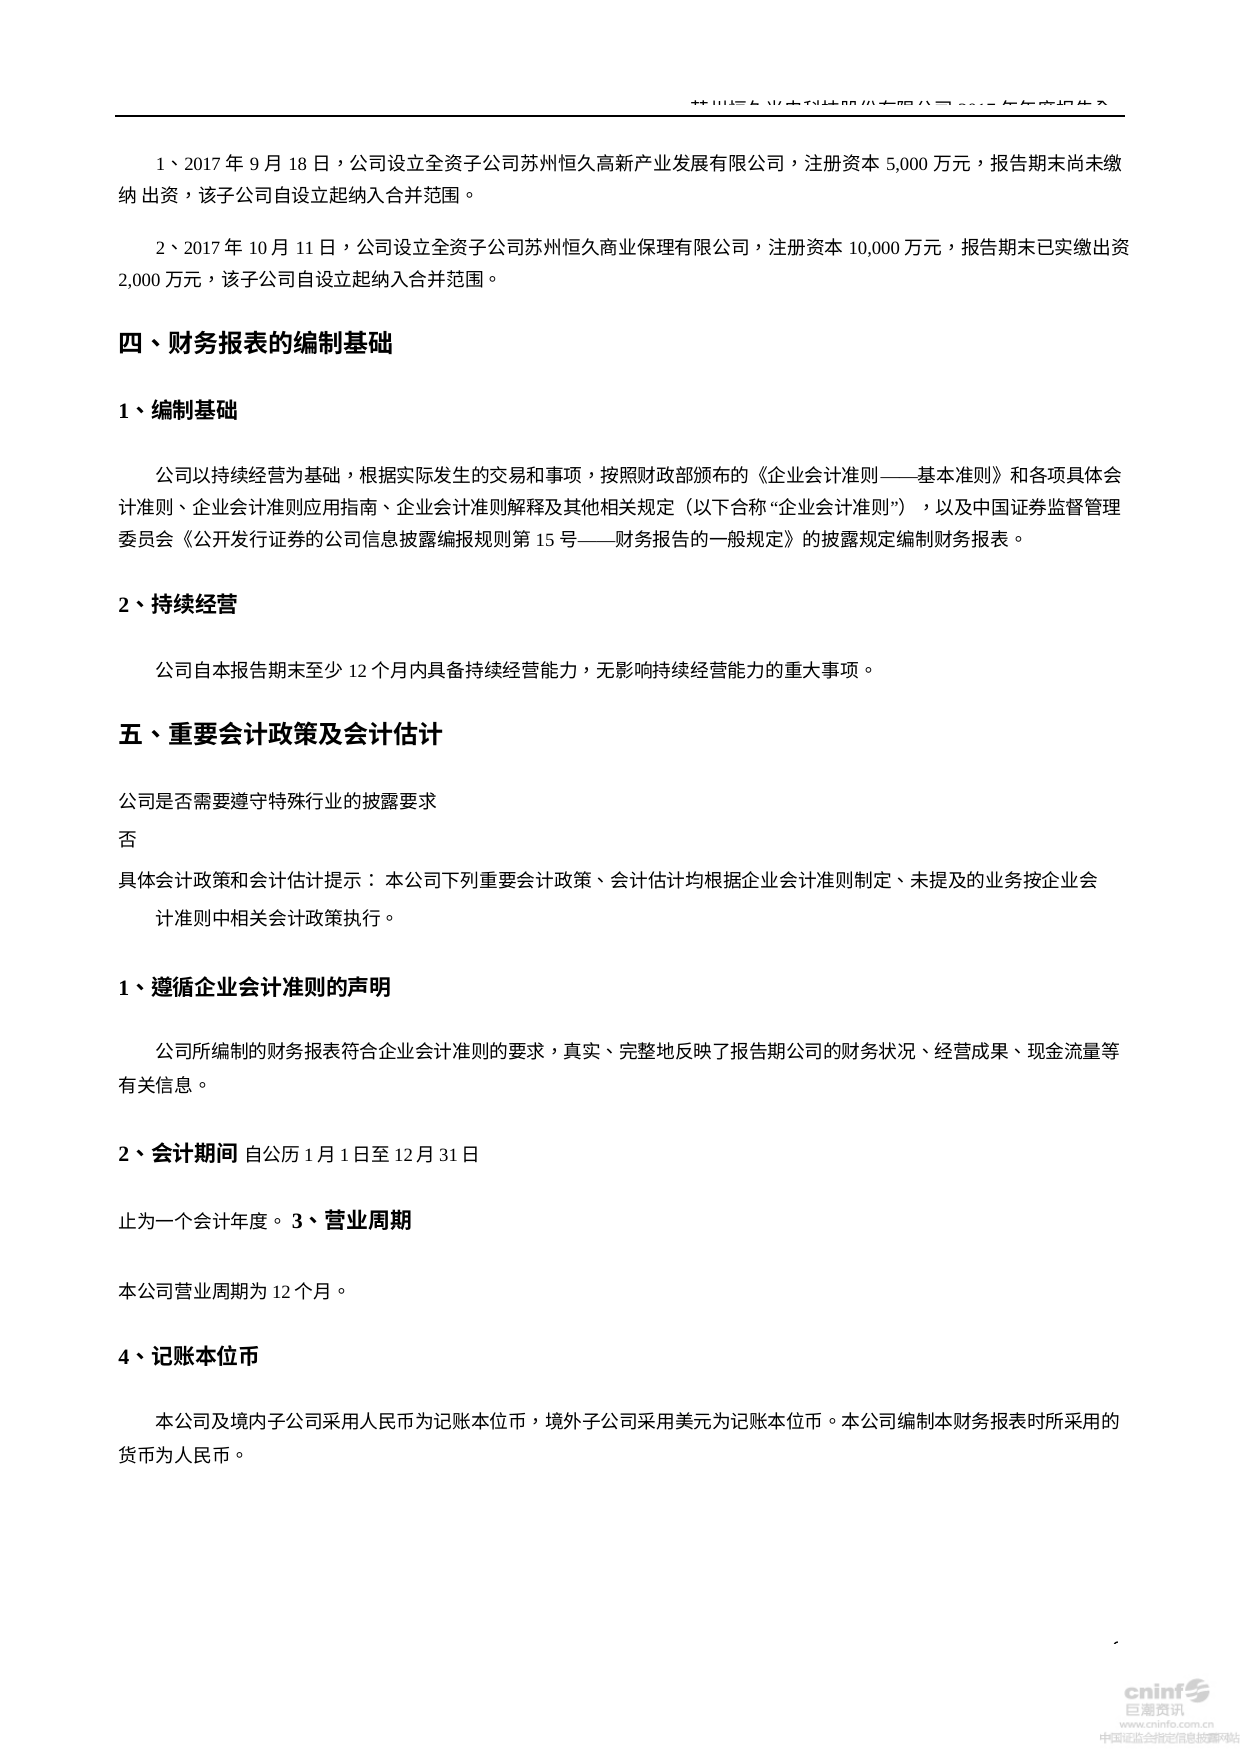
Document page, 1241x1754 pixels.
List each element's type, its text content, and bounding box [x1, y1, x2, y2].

text 公司以持续经营为基础，根据实际发生的交易和事项，按照财政部颁布的《企业会计准则——基本准则》和各项具体会 计准则、企业会计准则应用指南、企业会计准则解释及其他相关规定（以下合称“企业会计准则”），以及中国证券监督管理 委员会《公开发行证券的公司信息披露编报规则第 15 号——财务报告的一般规定》的披露规定编制财务报表。 [118, 462, 1122, 552]
text 公司所编制的财务报表符合企业会计准则的要求，真实、完整地反映了报告期公司的财务状况、经营成果、现金流量等 有关信息。 [118, 1039, 1122, 1098]
subtitle 1、遵循企业会计准则的声明 [118, 971, 1240, 1001]
subtitle 四、财务报表的编制基础 [118, 326, 1240, 360]
text 本公司营业周期为12个月。 [118, 1278, 1240, 1304]
text 公司自本报告期末至少 12 个月内具备持续经营能力，无影响持续经营能力的重大事项。 [156, 657, 1240, 682]
picture [1099, 1673, 1241, 1754]
subtitle 1、编制基础 [118, 395, 1240, 425]
text 1、2017 年 9 月 18 日，公司设立全资子公司苏州恒久高新产业发展有限公司，注册资本 5,000 万元，报告期末尚未缴纳 出资，该子公司自设立起纳入合并范围。 [118, 150, 1122, 208]
subtitle 4、记账本位币 [118, 1341, 1240, 1371]
subtitle 五、重要会计政策及会计估计 [118, 717, 1240, 751]
text 具体会计政策和会计估计提示： 本公司下列重要会计政策、会计估计均根据企业会计准则制定、未提及的业务按企业会计准则中相关会计政策执行。 [118, 867, 1114, 931]
text 2,000 万元，该子公司自设立起纳入合并范围。 [118, 266, 1240, 292]
subtitle 2、持续经营 [118, 589, 1240, 619]
text 2、2017 年 10 月 11 日，公司设立全资子公司苏州恒久商业保理有限公司，注册资本 10,000 万元，报告期末已实缴出资 [156, 234, 1240, 260]
text 公司是否需要遵守特殊行业的披露要求 否 [118, 788, 439, 852]
text 2、会计期间 自公历1月1日至12月31日止为一个会计年度。 3、营业周期 [118, 1137, 495, 1235]
text 本公司及境内子公司采用人民币为记账本位币，境外子公司采用美元为记账本位币。本公司编制本财务报表时所采用的 货币为人民币。 [118, 1408, 1122, 1467]
